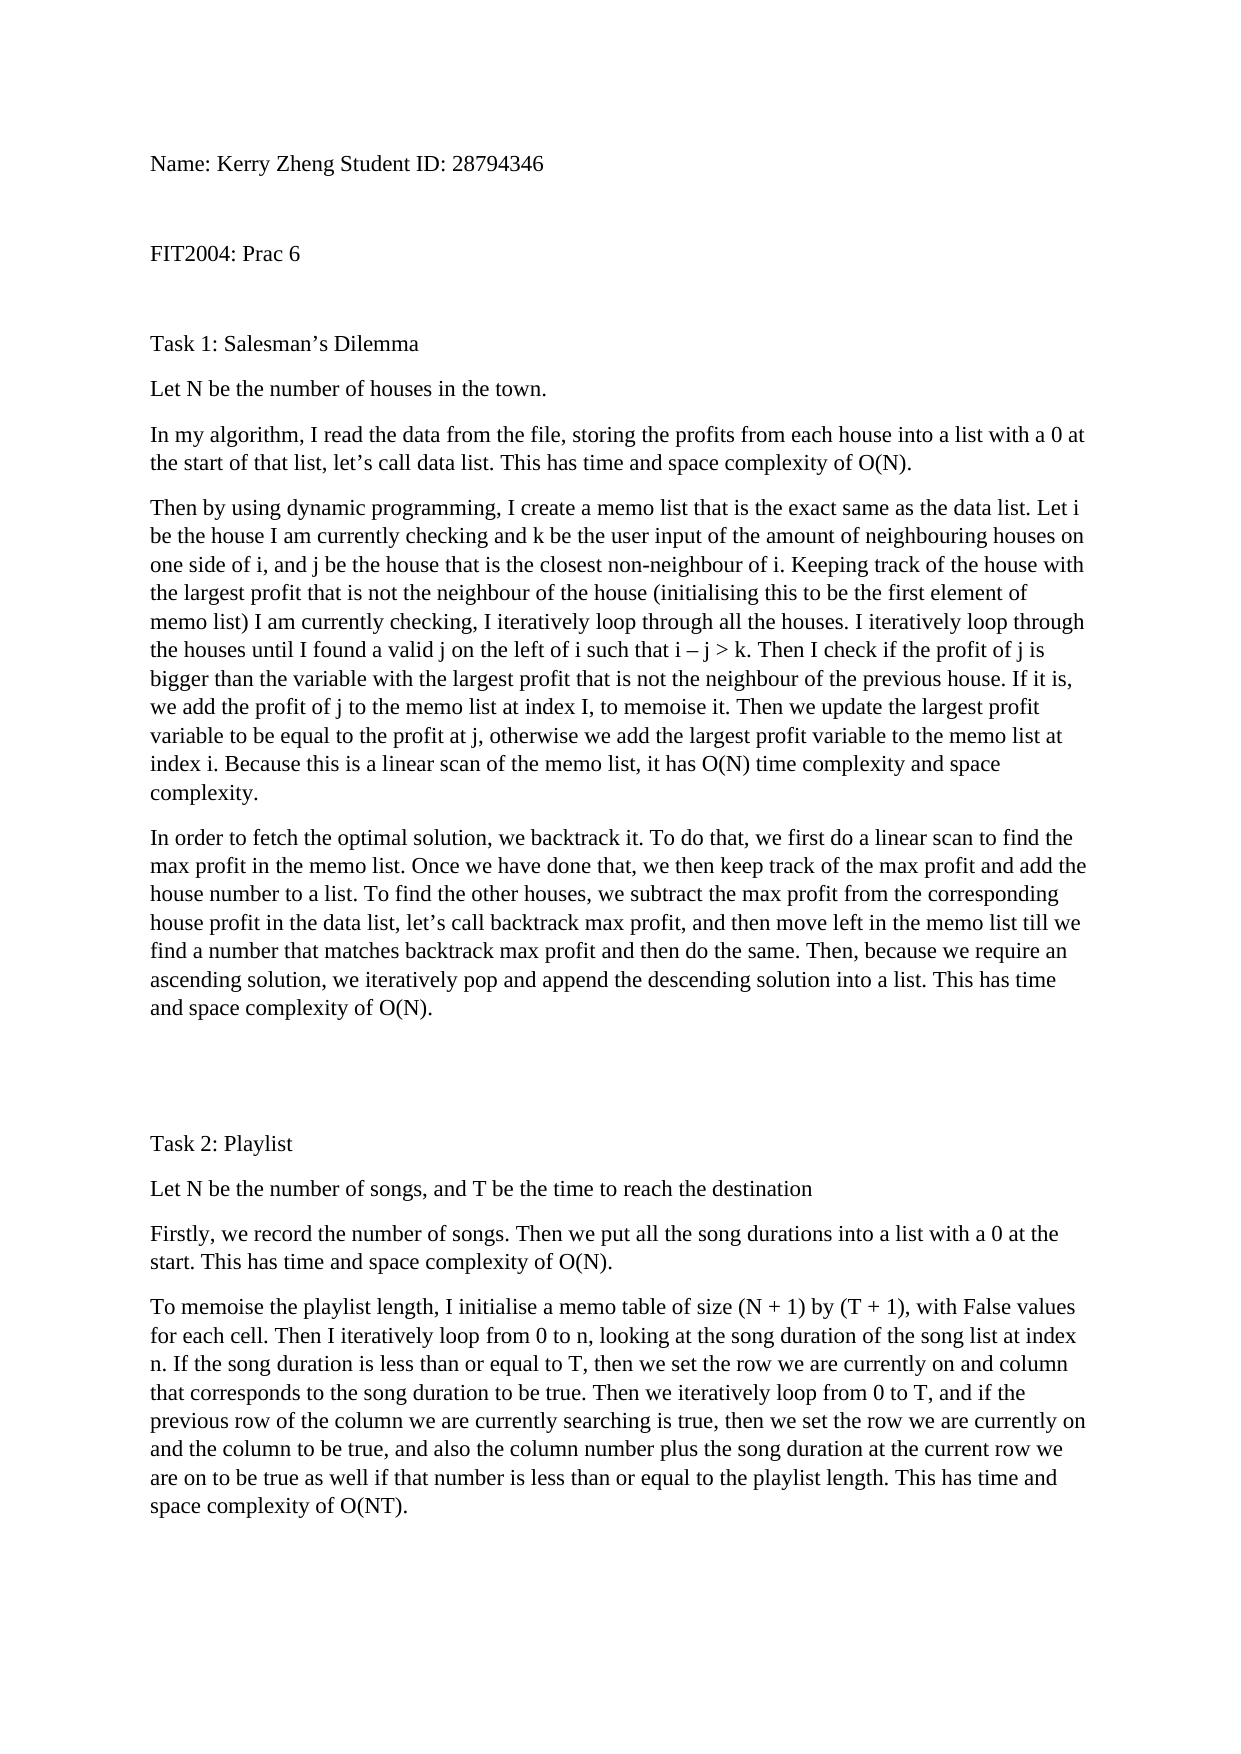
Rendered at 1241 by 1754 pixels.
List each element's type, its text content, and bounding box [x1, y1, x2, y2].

text In my algorithm, I read the data from the file, storing the profits from each house into a list with a 0 at the start of that list, let’s call data list. This has time and space complexity of O(N). [150, 421, 1090, 475]
text To memoise the playlist length, I initialise a memo table of size (N + 1) by (T + 1), with False values for each cell. Then I iteratively loop from 0 to n, looking at the song duration of the song list at index n. If the song duration is less than or equal to T, then we set the row we are currently on and column that corresponds to the song duration to be true. Then we iteratively loop from 0 to T, and if the previous row of the column we are currently searching is true, then we set the row we are currently on and the column to be true, and also the column number plus the song duration at the current row we are on to be true as well if that number is less than or equal to the playlist length. This has time and space complexity of O(NT). [150, 1293, 1090, 1519]
text Firstly, we record the number of songs. Then we put all the song durations into a list with a 0 at the start. This has time and space complexity of O(N). [150, 1220, 1090, 1274]
text Let N be the number of houses in the town. [150, 376, 1090, 402]
text Task 2: Playlist [150, 1129, 1090, 1156]
text Task 1: Salesman’s Dilemma [150, 330, 1090, 357]
text Name: Kerry Zheng Student ID: 28794346 [150, 150, 1090, 176]
text In order to fetch the optimal solution, we backtrack it. To do that, we first do a linear scan to find the max profit in the memo list. Once we have done that, we then keep track of the max profit and add the house number to a list. To find the other houses, we subtract the max profit from the corresponding house profit in the data list, let’s call backtrack max profit, and then move left in the memo list till we find a number that matches backtrack max profit and then do the same. Then, because we require an ascending solution, we iteratively pop and append the descending solution into a list. This has time and space complexity of O(N). [150, 824, 1090, 1021]
text FIT2004: Prac 6 [150, 240, 1090, 267]
text Let N be the number of songs, and T be the time to reach the destination [150, 1175, 1090, 1201]
text Then by using dynamic programming, I create a memo list that is the exact same as the data list. Let i be the house I am currently checking and k be the user input of the amount of neighbouring houses on one side of i, and j be the house that is the closest non-neighbour of i. Keeping track of the house with the largest profit that is not the neighbour of the house (initialising this to be the first element of memo list) I am currently checking, I iteratively loop through all the houses. I iteratively loop through the houses until I found a valid j on the left of i such that i – j > k. Then I check if the profit of j is bigger than the variable with the largest profit that is not the neighbour of the previous house. If it is, we add the profit of j to the memo list at index I, to memoise it. Then we update the largest profit variable to be equal to the profit at j, otherwise we add the largest profit variable to the memo list at index i. Because this is a linear scan of the memo list, it has O(N) time complexity and space complexity. [150, 494, 1090, 805]
